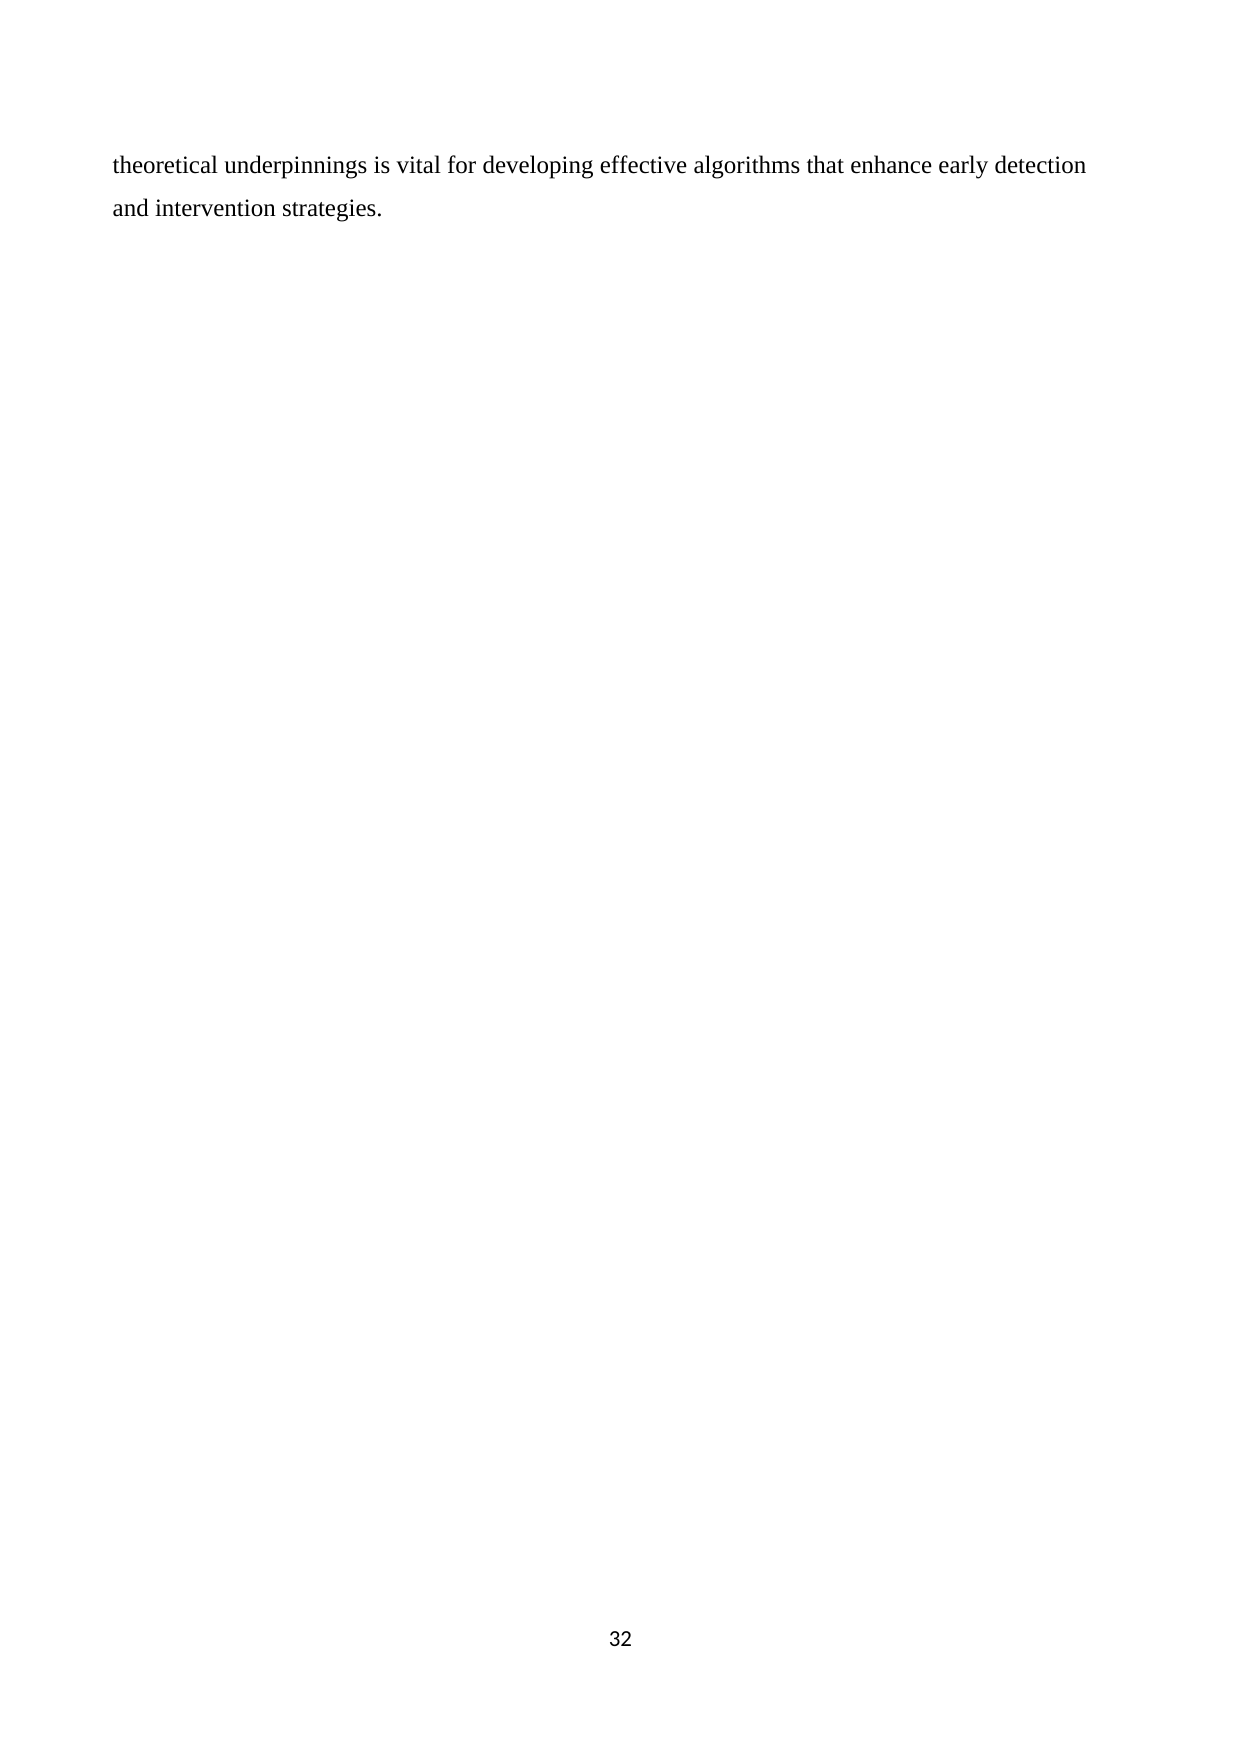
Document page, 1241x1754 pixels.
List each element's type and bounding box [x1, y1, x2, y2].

text [112, 150, 1128, 222]
